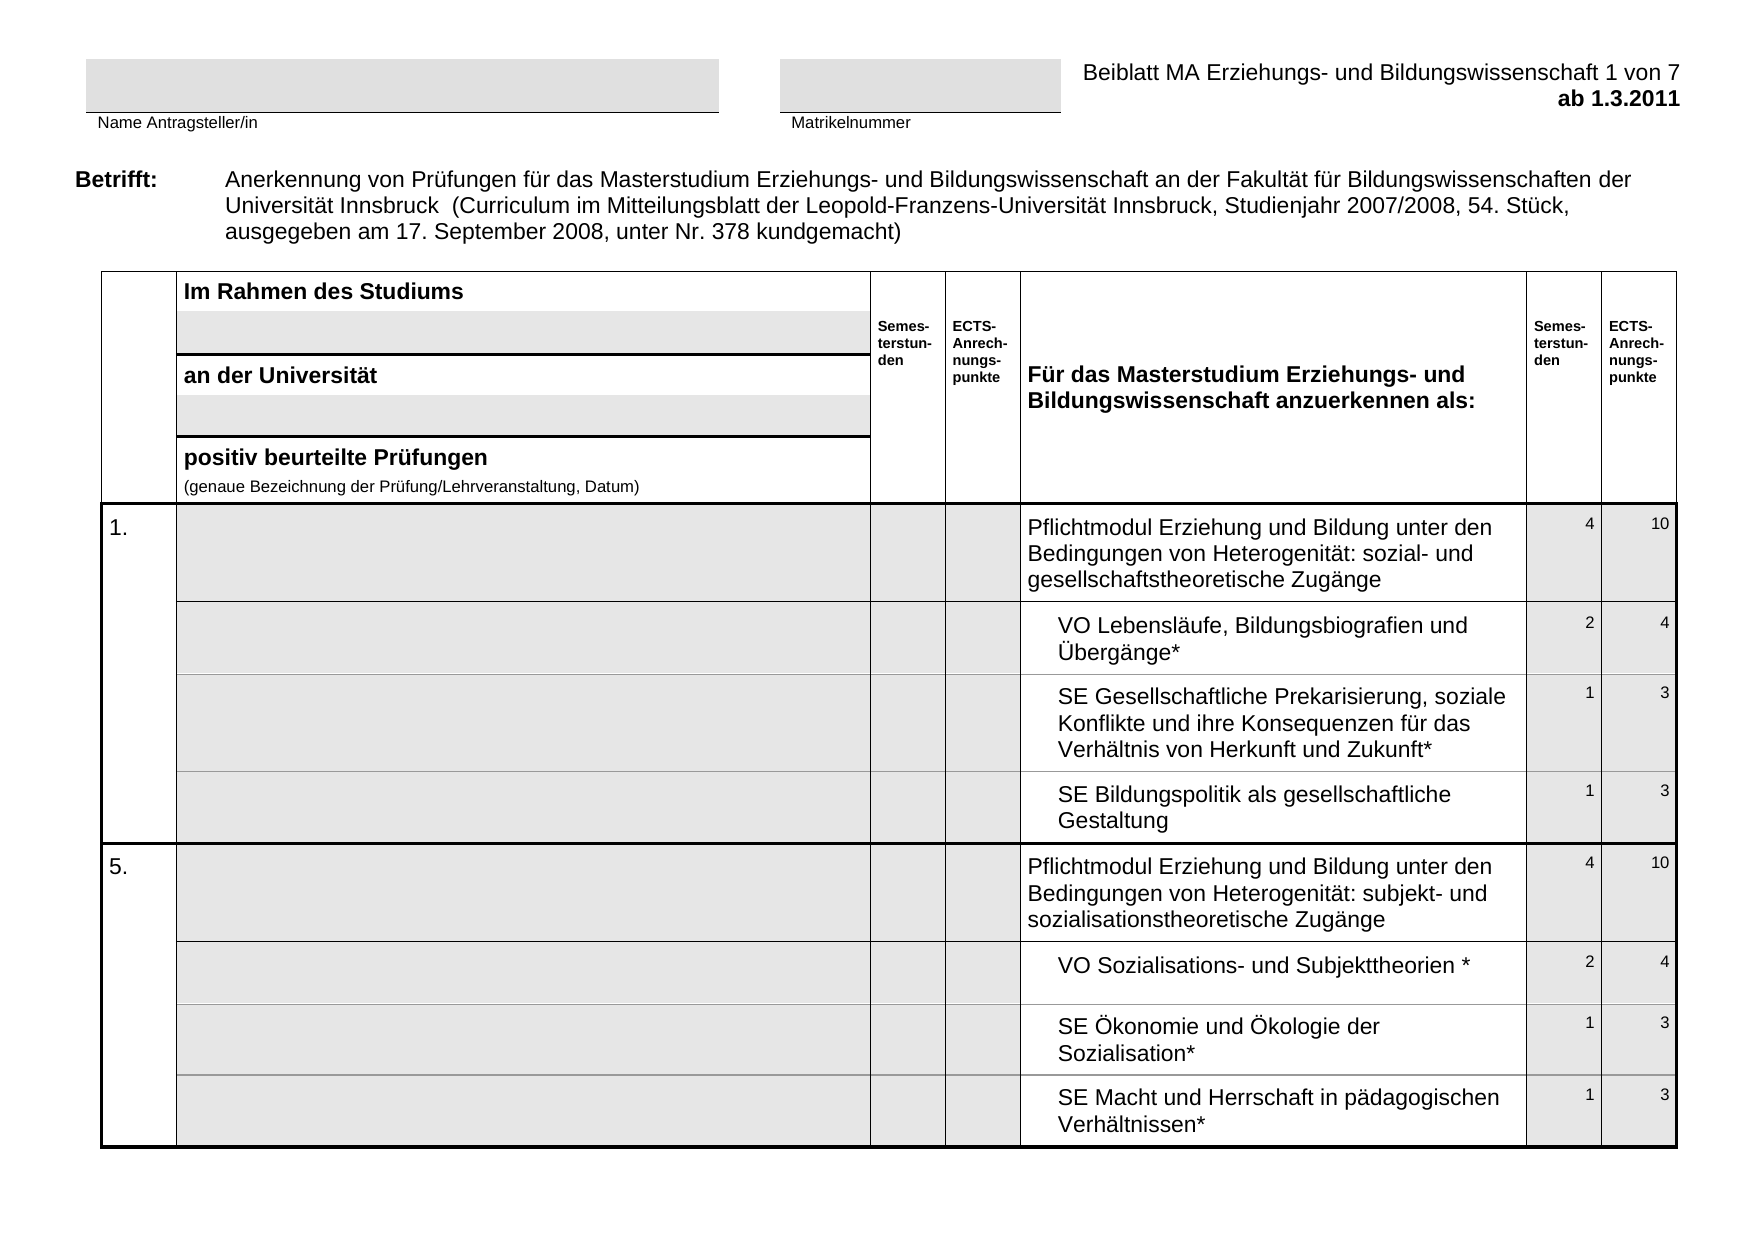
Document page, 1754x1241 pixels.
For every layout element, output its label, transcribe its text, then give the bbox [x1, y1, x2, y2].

table_cell Pflichtmodul Erziehung und Bildung unter den Bedingungen von Heterogenität: subjekt- und sozialisationstheoretische Zugänge [1021, 845, 1526, 941]
table_cell 4 [1602, 942, 1675, 1003]
table_cell 1 [1527, 1005, 1601, 1074]
table_cell 3 [1602, 675, 1675, 771]
table_cell SE Gesellschaftliche Prekarisierung, soziale Konflikte und ihre Konsequenzen für das Verhältnis von Herkunft und Zukunft* [1021, 675, 1526, 771]
table_cell SE Bildungspolitik als gesellschaftliche Gestaltung [1021, 772, 1526, 842]
table_header Für das Masterstudium Erziehungs- und Bildungswissenschaft anzuerkennen als: [1021, 272, 1526, 502]
table_cell [177, 395, 870, 435]
table_cell [946, 675, 1020, 771]
table_cell 1 [1527, 772, 1601, 842]
table_cell [946, 1076, 1020, 1145]
table_cell [871, 1005, 945, 1074]
table_cell [177, 311, 870, 353]
table_header Semes-terstun-den [1527, 272, 1601, 502]
table_cell [177, 845, 870, 941]
table_cell [946, 505, 1020, 601]
table_cell [871, 942, 945, 1003]
table_cell 1 [1527, 1076, 1601, 1145]
table_header ECTS-Anrech-nungs-punkte [946, 272, 1020, 502]
table_cell [177, 942, 870, 1003]
table_cell positiv beurteilte Prüfungen (genaue Bezeichnung der Prüfung/Lehrveranstaltung, Datum) [177, 438, 870, 502]
table_cell [103, 505, 176, 842]
table_cell 1 [1527, 675, 1601, 771]
table_cell 4 [1602, 602, 1675, 673]
table_cell 3 [1602, 1005, 1675, 1074]
text Betrifft: Anerkennung von Prüfungen für das Masterstudium Erziehungs- und Bildungswissenschaft an der Fakultät für Bildungswissenschaften der Universität Innsbruck (Curriculum im Mitteilungsblatt der Leopold-Franzens-Universität Innsbruck, Studienjahr 2007/2008, 54. Stück, ausgegeben am 17. September 2008, unter Nr. 378 kundgemacht) [75, 166, 1665, 244]
table_cell SE Ökonomie und Ökologie der Sozialisation* [1021, 1005, 1526, 1074]
table_cell Pflichtmodul Erziehung und Bildung unter den Bedingungen von Heterogenität: sozial- und gesellschaftstheoretische Zugänge [1021, 505, 1526, 601]
table_cell [871, 602, 945, 673]
table_cell [871, 675, 945, 771]
table_cell [946, 1005, 1020, 1074]
table_cell 3 [1602, 772, 1675, 842]
table_cell [946, 942, 1020, 1003]
table_cell [103, 845, 176, 1145]
table_cell [871, 1076, 945, 1145]
table_cell [871, 845, 945, 941]
table_header ECTS-Anrech-nungs-punkte [1602, 272, 1676, 502]
table_cell [871, 772, 945, 842]
table_cell 3 [1602, 1076, 1675, 1145]
table_cell 10 [1602, 505, 1675, 601]
table_cell VO Lebensläufe, Bildungsbiografien und Übergänge* [1021, 602, 1526, 673]
table_cell 10 [1602, 845, 1675, 941]
table_cell SE Macht und Herrschaft in pädagogischen Verhältnissen* [1021, 1076, 1526, 1145]
table_header Semes-terstun-den [871, 272, 945, 502]
table_cell 4 [1527, 845, 1601, 941]
table_cell VO Sozialisations- und Subjekttheorien * [1021, 942, 1526, 1003]
table_cell [177, 772, 870, 842]
table_cell [177, 602, 870, 673]
table_cell an der Universität [177, 356, 870, 395]
table_header Im Rahmen des Studiums [177, 272, 870, 311]
table_cell [177, 505, 870, 601]
table_header [102, 272, 176, 502]
table_cell [871, 505, 945, 601]
table_cell 2 [1527, 942, 1601, 1003]
table_cell 4 [1527, 505, 1601, 601]
table_cell [946, 602, 1020, 673]
table_cell [946, 845, 1020, 941]
table_cell [946, 772, 1020, 842]
table_cell 2 [1527, 602, 1601, 673]
table_cell [177, 675, 870, 771]
table_cell [177, 1076, 870, 1145]
table_cell [177, 1005, 870, 1074]
